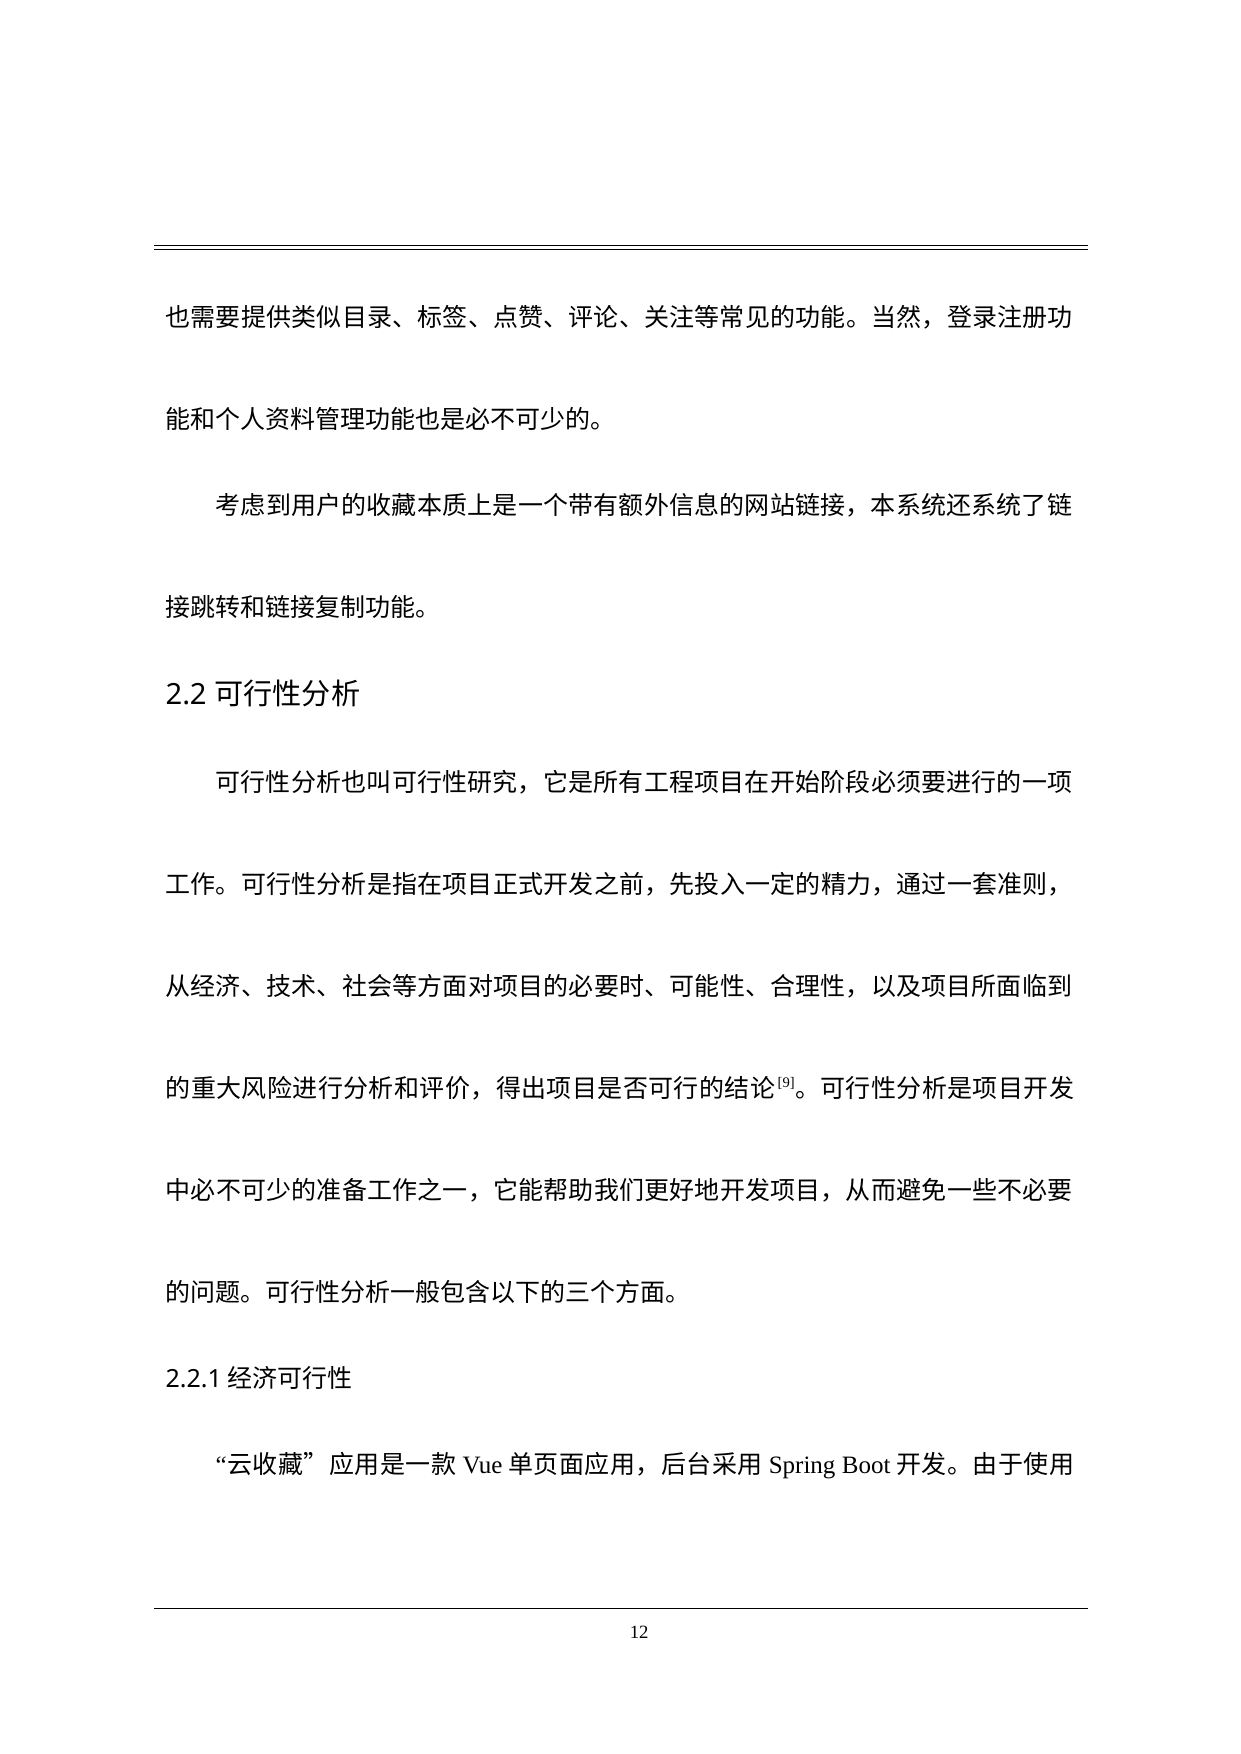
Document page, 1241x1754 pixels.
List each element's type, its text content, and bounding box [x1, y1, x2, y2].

text 除了收藏管理和收藏查询这两个主要功能之外，为了让该系统更加便捷和完善，也需要提供类似目录、标签、点赞、评论、关注等常见的功能。当然，登录注册功能和个人资料管理功能也是必不可少的。 [165, 282, 1075, 452]
subtitle 2.2.1经济可行性 [165, 1342, 1075, 1410]
text “云收藏”应用是一款Vue单页面应用，后台采用Spring Boot开发。由于使用到了许多较新的技术，开发这款应用需要一定的学习成本和时间成本。不过，这款应用的基本功能需求并不复杂，在不考虑一些比较难以实现的扩展功能的前提上，无论是前端页面还是后台系统，在时间和精力的开支上，仍然是可以接受的。 [165, 1428, 1075, 1496]
subtitle 2.2 可行性分析 [165, 658, 1075, 726]
text 可行性分析也叫可行性研究，它是所有工程项目在开始阶段必须要进行的一项工作。可行性分析是指在项目正式开发之前，先投入一定的精力，通过一套准则，从经济、技术、社会等方面对项目的必要时、可能性、合理性，以及项目所面临到的重大风险进行分析和评价，得出项目是否可行的结论[9]。可行性分析是项目开发中必不可少的准备工作之一，它能帮助我们更好地开发项目，从而避免一些不必要的问题。可行性分析一般包含以下的三个方面。 [165, 747, 1075, 1324]
text 考虑到用户的收藏本质上是一个带有额外信息的网站链接，本系统还系统了链接跳转和链接复制功能。 [165, 470, 1075, 640]
